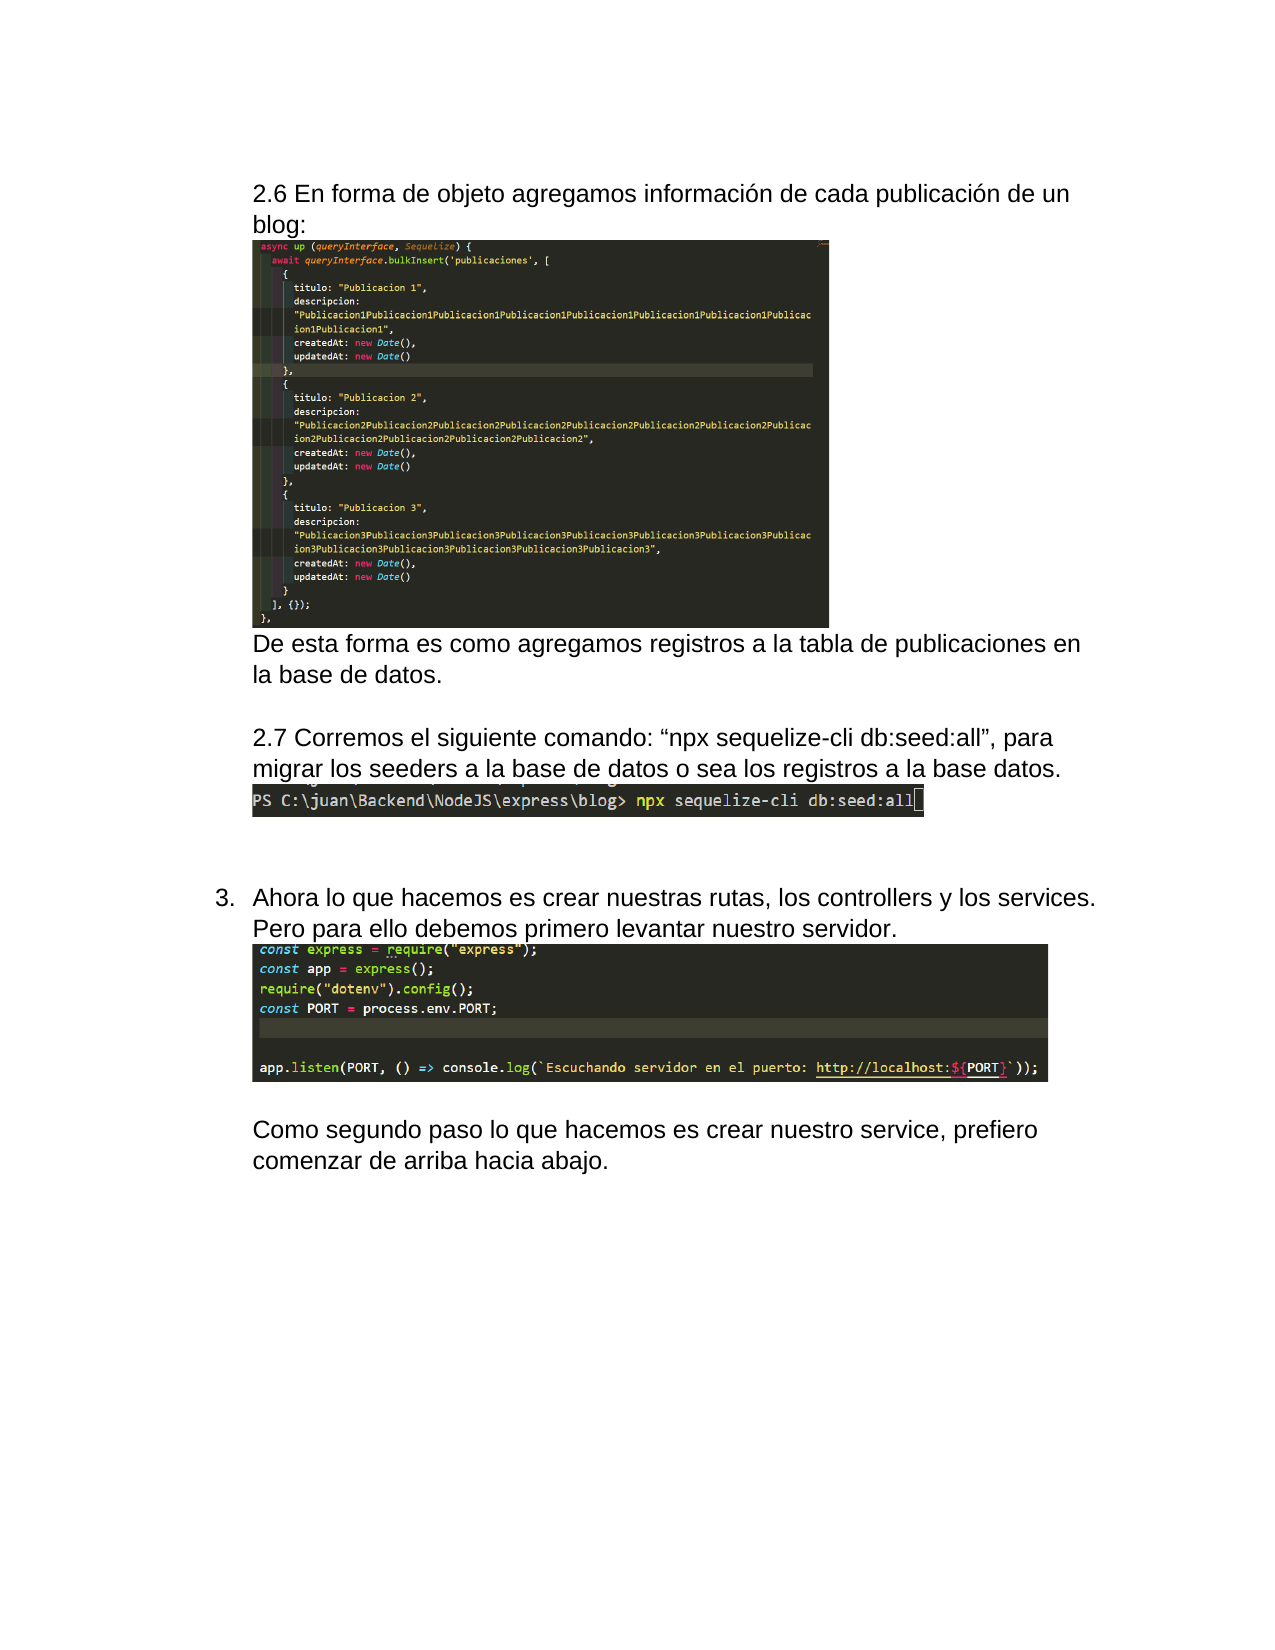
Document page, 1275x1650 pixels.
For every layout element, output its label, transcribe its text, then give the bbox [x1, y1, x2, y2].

list 2.6 En forma de objeto agregamos información de cada publicación de un blog: [252, 179, 1098, 238]
picture [252, 240, 830, 628]
list De esta forma es como agregamos registros a la tabla de publicaciones en la base de datos. [252, 629, 1098, 689]
picture [252, 944, 1049, 1082]
list 2.7 Corremos el siguiente comando: “npx sequelize-cli db:seed:all”, para migrar los seeders a la base de datos o sea los registros a la base datos. [252, 723, 1098, 782]
list Como segundo paso lo que hacemos es crear nuestro service, prefiero comenzar de arriba hacia abajo. [252, 1115, 1098, 1175]
list Ahora lo que hacemos es crear nuestras rutas, los controllers y los services. Pero para ello debemos primero levantar nuestro servidor. [215, 883, 1098, 942]
picture [252, 784, 924, 817]
